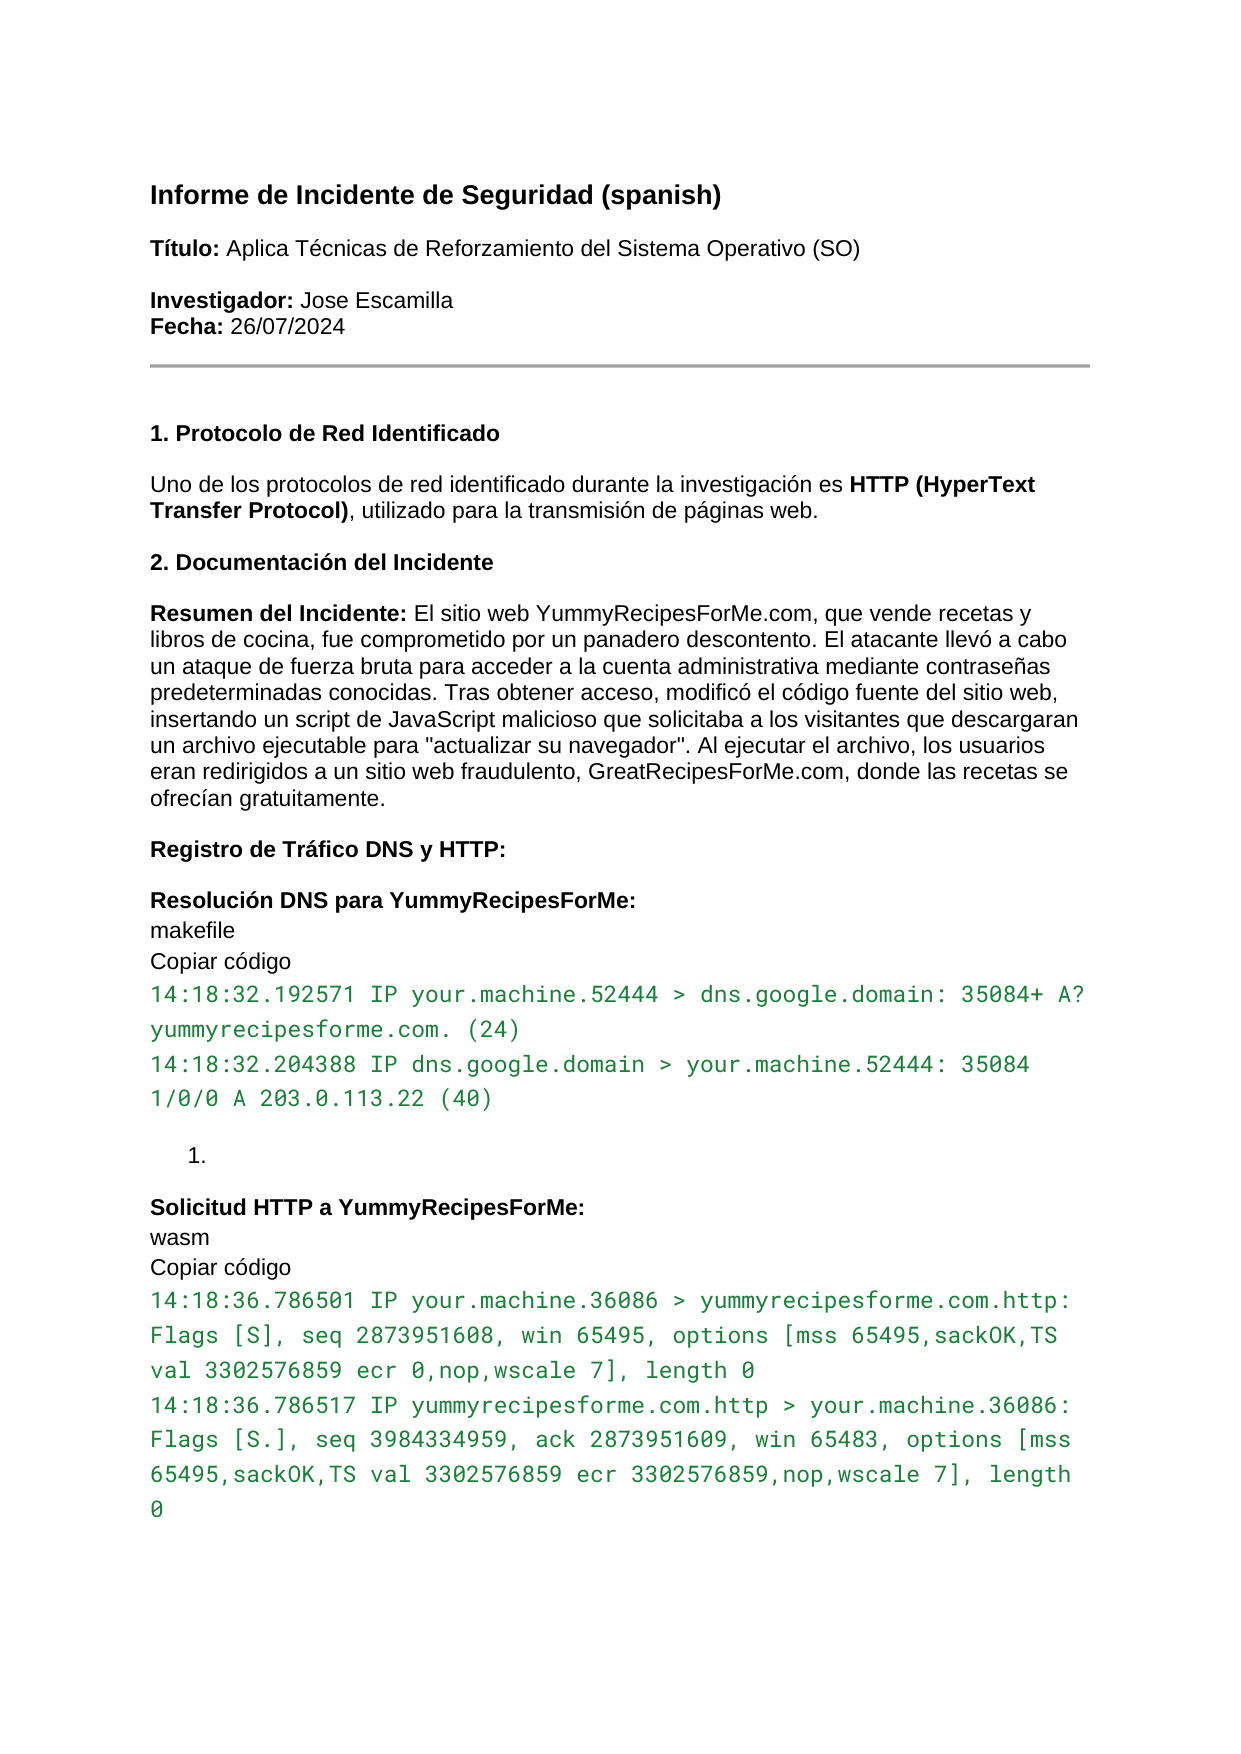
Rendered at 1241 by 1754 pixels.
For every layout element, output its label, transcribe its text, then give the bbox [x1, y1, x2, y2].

text 14:18:36.786517 IP yummyrecipesforme.com.http > your.machine.36086: Flags [S.], seq 3984334959, ack 2873951609, win 65483, options [mss 65495,sackOK,TS val 3302576859 ecr 3302576859,nop,wscale 7], length 0 [150, 1389, 1090, 1523]
text 14:18:32.204388 IP dns.google.domain > your.machine.52444: 35084 1/0/0 A 203.0.113.22 (40) [150, 1048, 1090, 1113]
subtitle Informe de Incidente de Seguridad (spanish) [150, 179, 1090, 210]
text Resumen del Incidente: El sitio web YummyRecipesForMe.com, que vende recetas y libros de cocina, fue comprometido por un panadero descontento. El atacante llevó a cabo un ataque de fuerza bruta para acceder a la cuenta administrativa mediante contraseñas predeterminadas conocidas. Tras obtener acceso, modificó el código fuente del sitio web, insertando un script de JavaScript malicioso que solicitaba a los visitantes que descargaran un archivo ejecutable para "actualizar su navegador". Al ejecutar el archivo, los usuarios eran redirigidos a un sitio web fraudulento, GreatRecipesForMe.com, donde las recetas se ofrecían gratuitamente. [150, 600, 1090, 811]
text Resolución DNS para YummyRecipesForMe: makefile Copiar código 14:18:32.192571 IP your.machine.52444 > dns.google.domain: 35084+ A? yummyrecipesforme.com. (24) [150, 887, 1090, 1043]
text Solicitud HTTP a YummyRecipesForMe: wasm Copiar código 14:18:36.786501 IP your.machine.36086 > yummyrecipesforme.com.http: Flags [S], seq 2873951608, win 65495, options [mss 65495,sackOK,TS val 3302576859 ecr 0,nop,wscale 7], length 0 [150, 1194, 1090, 1384]
text Título: Aplica Técnicas de Reforzamiento del Sistema Operativo (SO) [150, 235, 1090, 262]
subtitle 2. Documentación del Incidente [150, 549, 1090, 575]
subtitle 1. Protocolo de Red Identificado [150, 420, 1090, 446]
text Registro de Tráfico DNS y HTTP: [150, 836, 1090, 862]
text Investigador: Jose Escamilla Fecha: 26/07/2024 [150, 287, 1090, 339]
text Uno de los protocolos de red identificado durante la investigación es HTTP (HyperText Transfer Protocol), utilizado para la transmisión de páginas web. [150, 471, 1090, 524]
